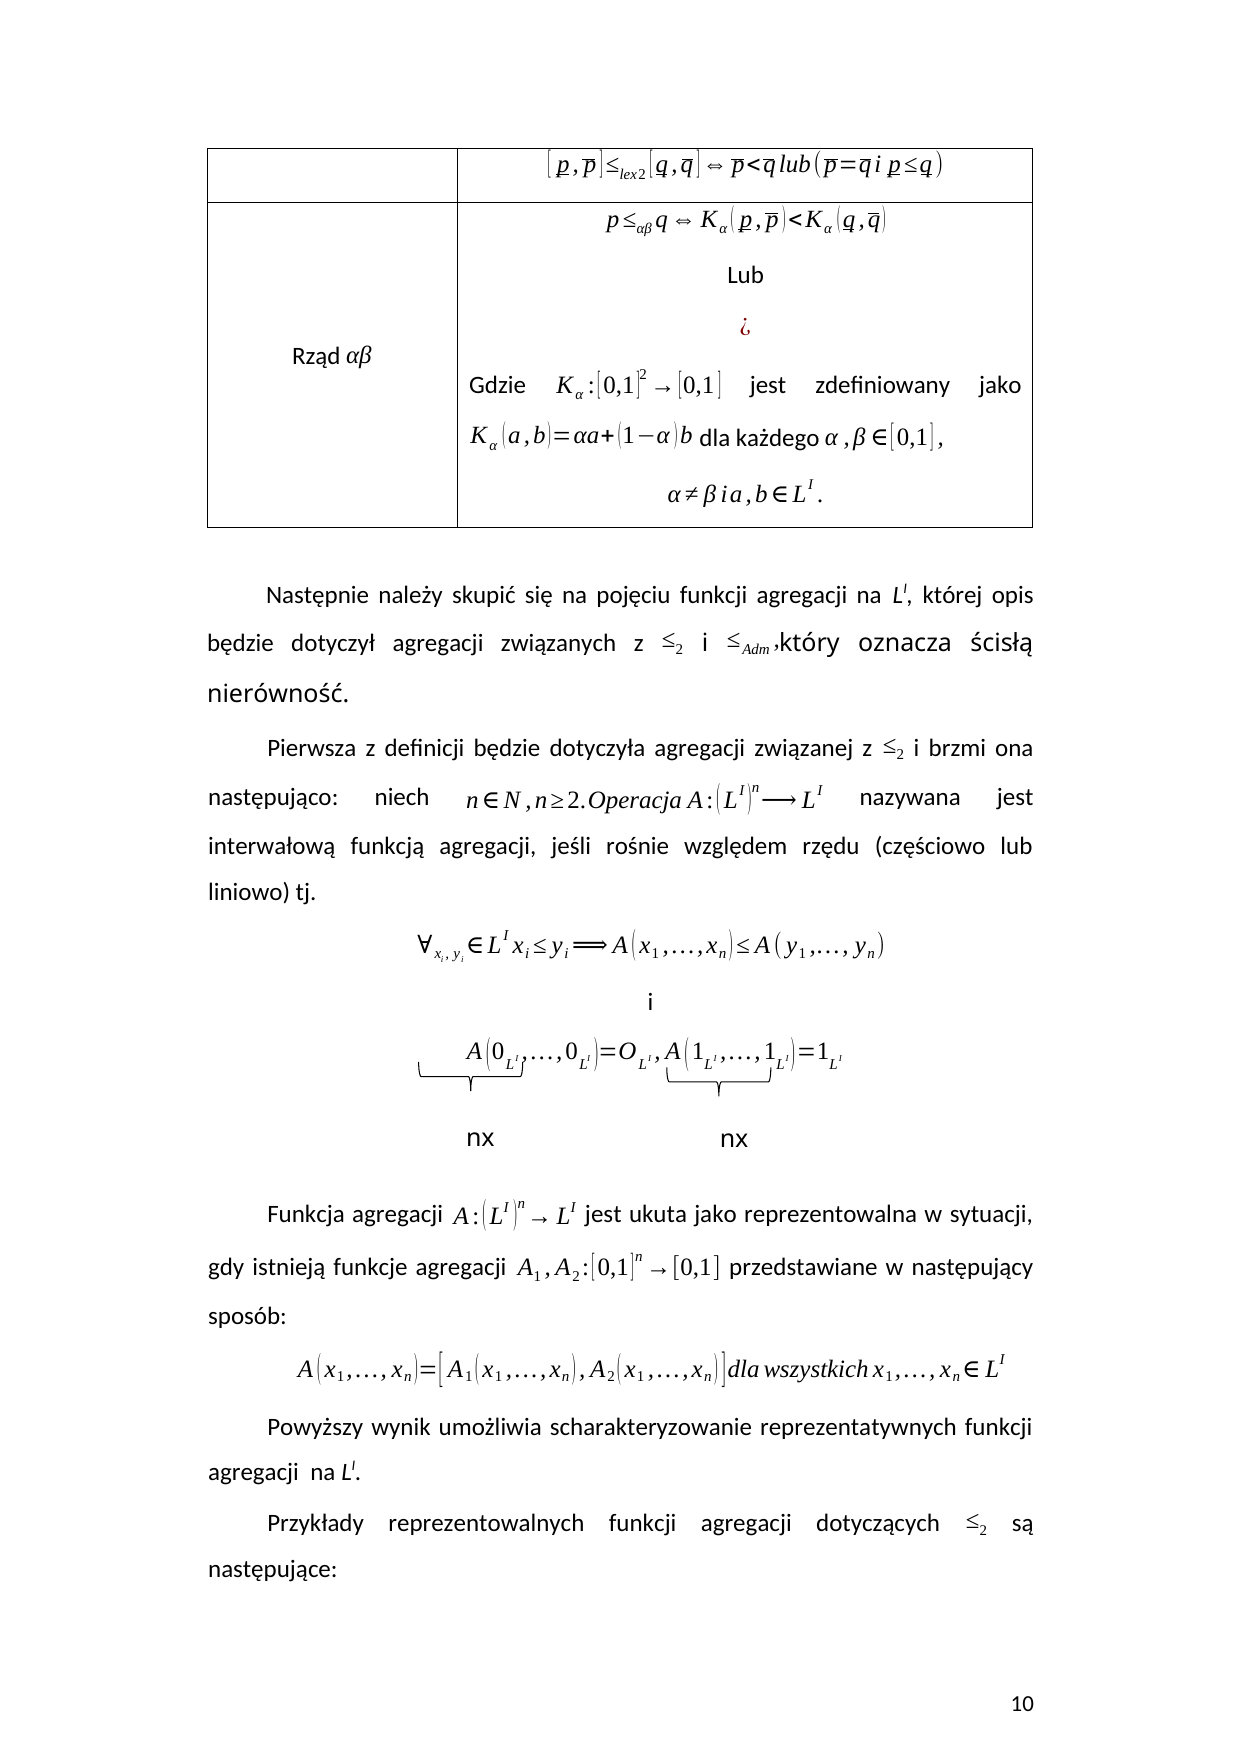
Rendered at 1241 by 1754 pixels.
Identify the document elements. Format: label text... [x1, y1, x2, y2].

text i [208, 986, 1033, 1016]
table_cell [458, 149, 1032, 202]
text Pierwsza z definicji będzie dotyczyła agregacji związanej z i brzmi ona następująco: niech nazywana jest interwałową funkcją agregacji, jeśli rośnie względem rzędu (częściowo lub liniowo) tj. [208, 732, 1033, 907]
text Następnie należy skupić się na pojęciu funkcji agregacji na LI, której opis będzie dotyczył agregacji związanych z i który oznacza ścisłą nierówność. [207, 579, 1033, 710]
table_cell Rząd [208, 203, 457, 527]
text Przykłady reprezentowalnych funkcji agregacji dotyczących są następujące: [208, 1507, 1033, 1584]
text Funkcja agregacji jest ukuta jako reprezentowalna w sytuacji, gdy istnieją funkcje agregacji przedstawiane w następujący sposób: [208, 1195, 1033, 1330]
table_cell Lub Gdzie jest zdefiniowany jako dla każdego [458, 203, 1032, 527]
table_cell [208, 149, 457, 202]
text Powyższy wynik umożliwia scharakteryzowanie reprezentatywnych funkcji agregacji na LI. [208, 1411, 1033, 1487]
